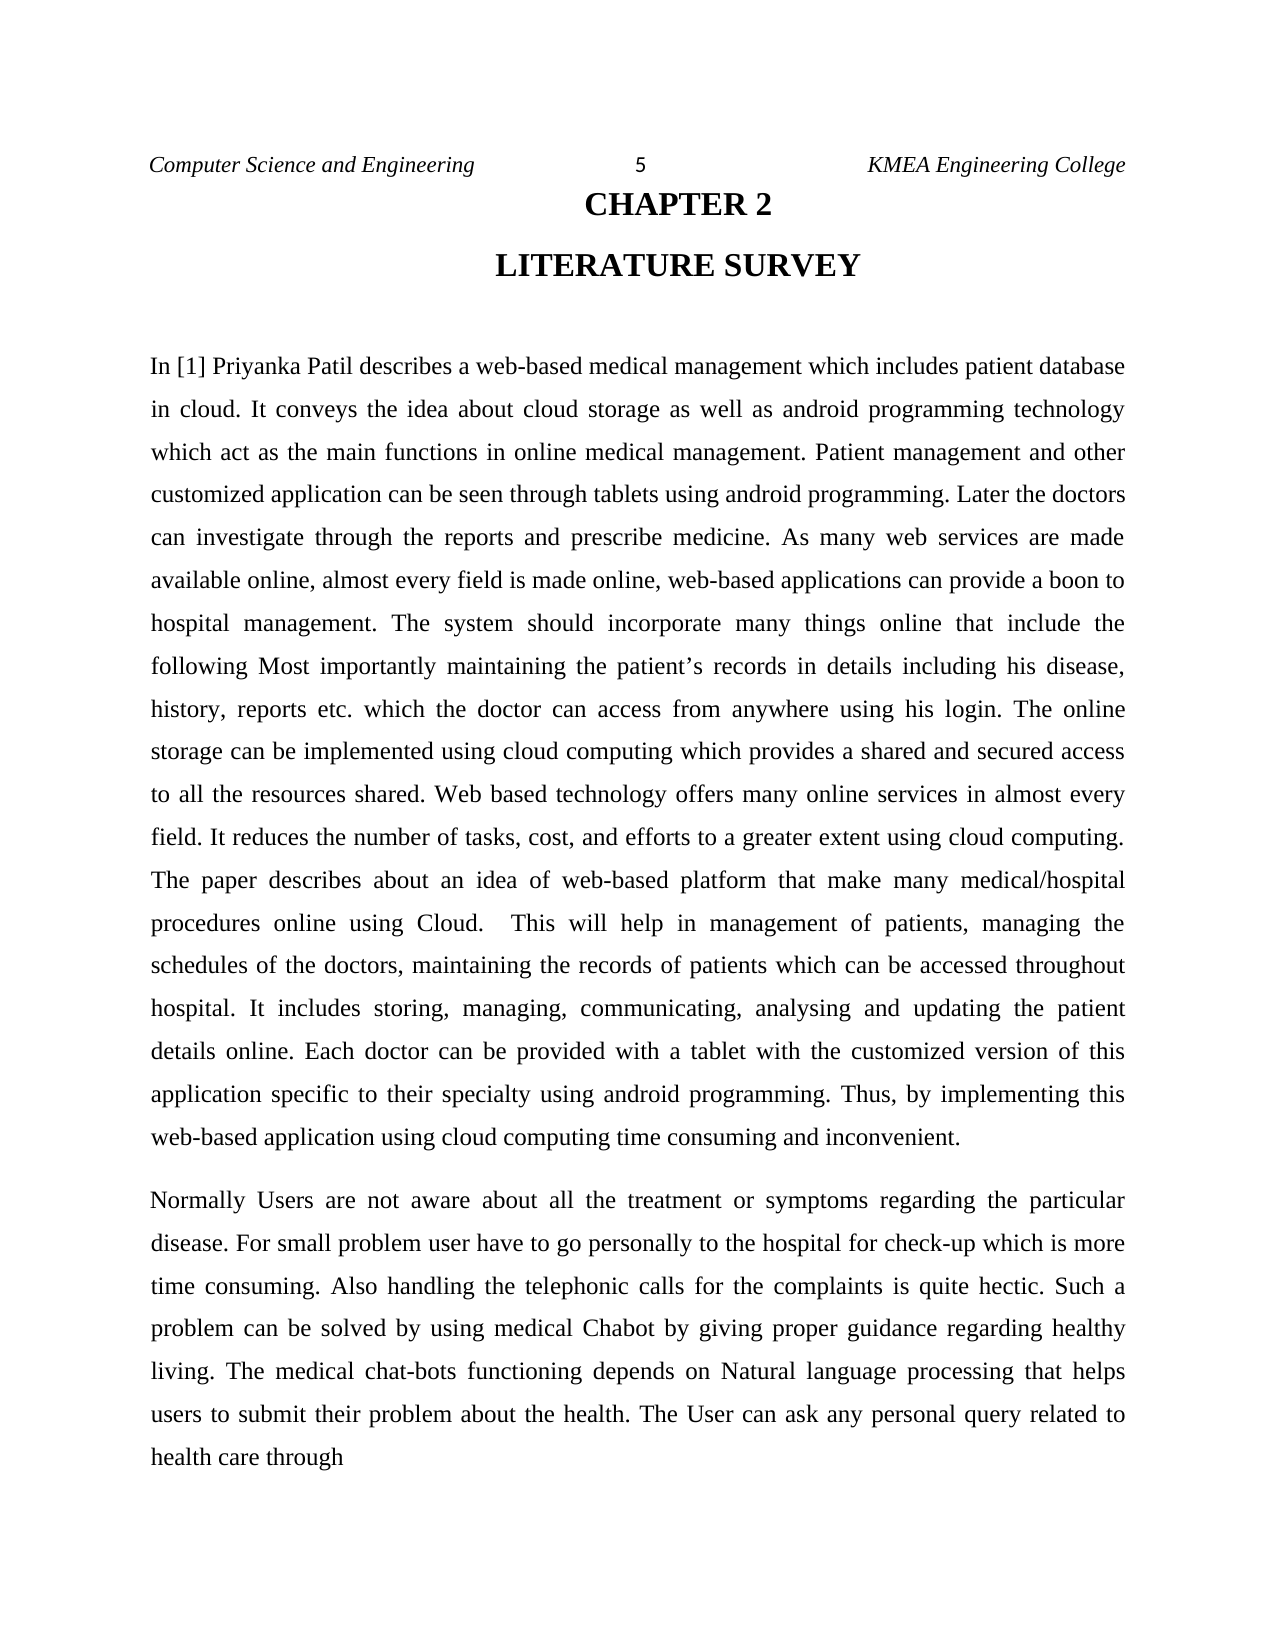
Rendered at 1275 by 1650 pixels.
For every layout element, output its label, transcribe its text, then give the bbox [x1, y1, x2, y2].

subtitle LITERATURE SURVEY [181, 246, 1176, 284]
subtitle CHAPTER 2 [181, 184, 1176, 222]
text Computer Science and Engineering 5 KMEA Engineering College [148, 150, 1176, 178]
text Normally Users are not aware about all the treatment or symptoms regarding the particular disease. For small problem user have to go personally to the hospital for check-up which is more time consuming. Also handling the telephonic calls for the complaints is quite hectic. Such a problem can be solved by using medical Chabot by giving proper guidance regarding healthy living. The medical chat-bots functioning depends on Natural language processing that helps users to submit their problem about the health. The User can ask any personal query related to health care through [149, 1185, 1126, 1471]
text In [1] Priyanka Patil describes a web-based medical management which includes patient database in cloud. It conveys the idea about cloud storage as well as android programming technology which act as the main functions in online medical management. Patient management and other customized application can be seen through tablets using android programming. Later the doctors can investigate through the reports and prescribe medicine. As many web services are made available online, almost every field is made online, web-based applications can provide a boon to hospital management. The system should incorporate many things online that include the following Most importantly maintaining the patient’s records in details including his disease, history, reports etc. which the doctor can access from anywhere using his login. The online storage can be implemented using cloud computing which provides a shared and secured access to all the resources shared. Web based technology offers many online services in almost every field. It reduces the number of tasks, cost, and efforts to a greater extent using cloud computing. The paper describes about an idea of web-based platform that make many medical/hospital procedures online using Cloud. This will help in management of patients, managing the schedules of the doctors, maintaining the records of patients which can be accessed throughout hospital. It includes storing, managing, communicating, analysing and updating the patient details online. Each doctor can be provided with a tablet with the customized version of this application specific to their specialty using android programming. Thus, by implementing this web-based application using cloud computing time consuming and inconvenient. [149, 351, 1126, 1151]
